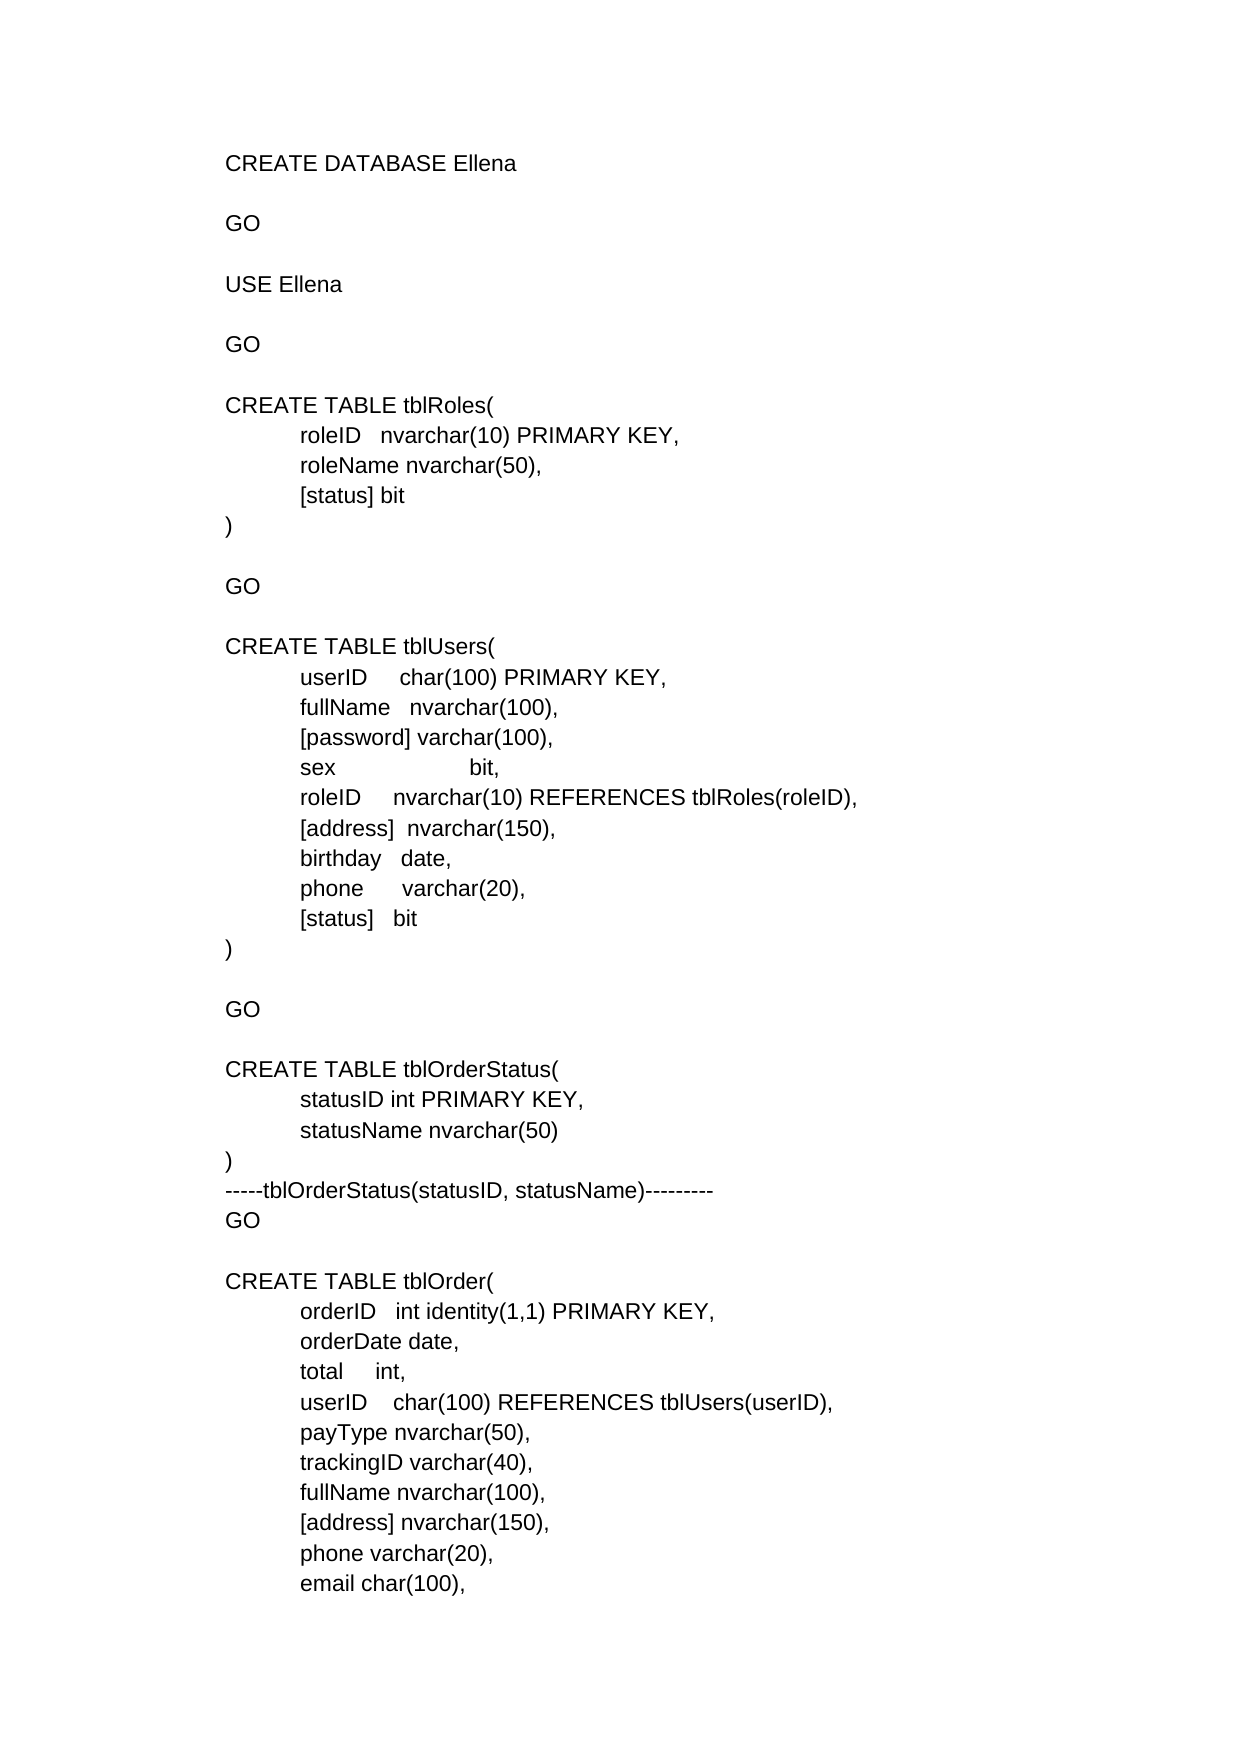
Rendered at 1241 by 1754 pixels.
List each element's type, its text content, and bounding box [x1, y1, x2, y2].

text trackingID varchar(40), [225, 1449, 1090, 1475]
text ) [225, 512, 1090, 539]
text userID char(100) REFERENCES tblUsers(userID), [225, 1388, 1090, 1415]
text userID char(100) PRIMARY KEY, [225, 663, 1090, 690]
text GO [225, 1207, 1090, 1234]
text statusName nvarchar(50) [225, 1117, 1090, 1143]
text GO [225, 573, 1090, 599]
text total int, [225, 1358, 1090, 1385]
text ) [225, 1147, 1090, 1173]
text email char(100), [225, 1570, 1090, 1596]
text CREATE DATABASE Ellena [225, 150, 1090, 176]
text [address] nvarchar(150), [225, 814, 1090, 841]
text roleID nvarchar(10) REFERENCES tblRoles(roleID), [225, 784, 1090, 811]
text CREATE TABLE tblOrderStatus( [225, 1056, 1090, 1083]
text [password] varchar(100), [225, 724, 1090, 750]
text [status] bit [225, 905, 1090, 932]
text orderID int identity(1,1) PRIMARY KEY, [225, 1298, 1090, 1324]
text phone varchar(20), [225, 1539, 1090, 1566]
text GO [225, 210, 1090, 237]
text -----tblOrderStatus(statusID, statusName)--------- [225, 1177, 1090, 1203]
text CREATE TABLE tblOrder( [225, 1268, 1090, 1294]
text payType nvarchar(50), [225, 1419, 1090, 1445]
text [address] nvarchar(150), [225, 1509, 1090, 1536]
text ) [225, 935, 1090, 962]
text birthday date, [225, 845, 1090, 871]
text GO [225, 331, 1090, 358]
text fullName nvarchar(100), [225, 1479, 1090, 1506]
text statusID int PRIMARY KEY, [225, 1086, 1090, 1113]
text CREATE TABLE tblUsers( [225, 633, 1090, 660]
text USE Ellena [225, 271, 1090, 297]
text [status] bit [225, 482, 1090, 509]
text roleID nvarchar(10) PRIMARY KEY, [225, 422, 1090, 448]
text roleName nvarchar(50), [225, 452, 1090, 478]
text orderDate date, [225, 1328, 1090, 1354]
text CREATE TABLE tblRoles( [225, 392, 1090, 418]
text sex bit, [225, 754, 1090, 781]
text phone varchar(20), [225, 875, 1090, 901]
text GO [225, 996, 1090, 1022]
text fullName nvarchar(100), [225, 694, 1090, 720]
